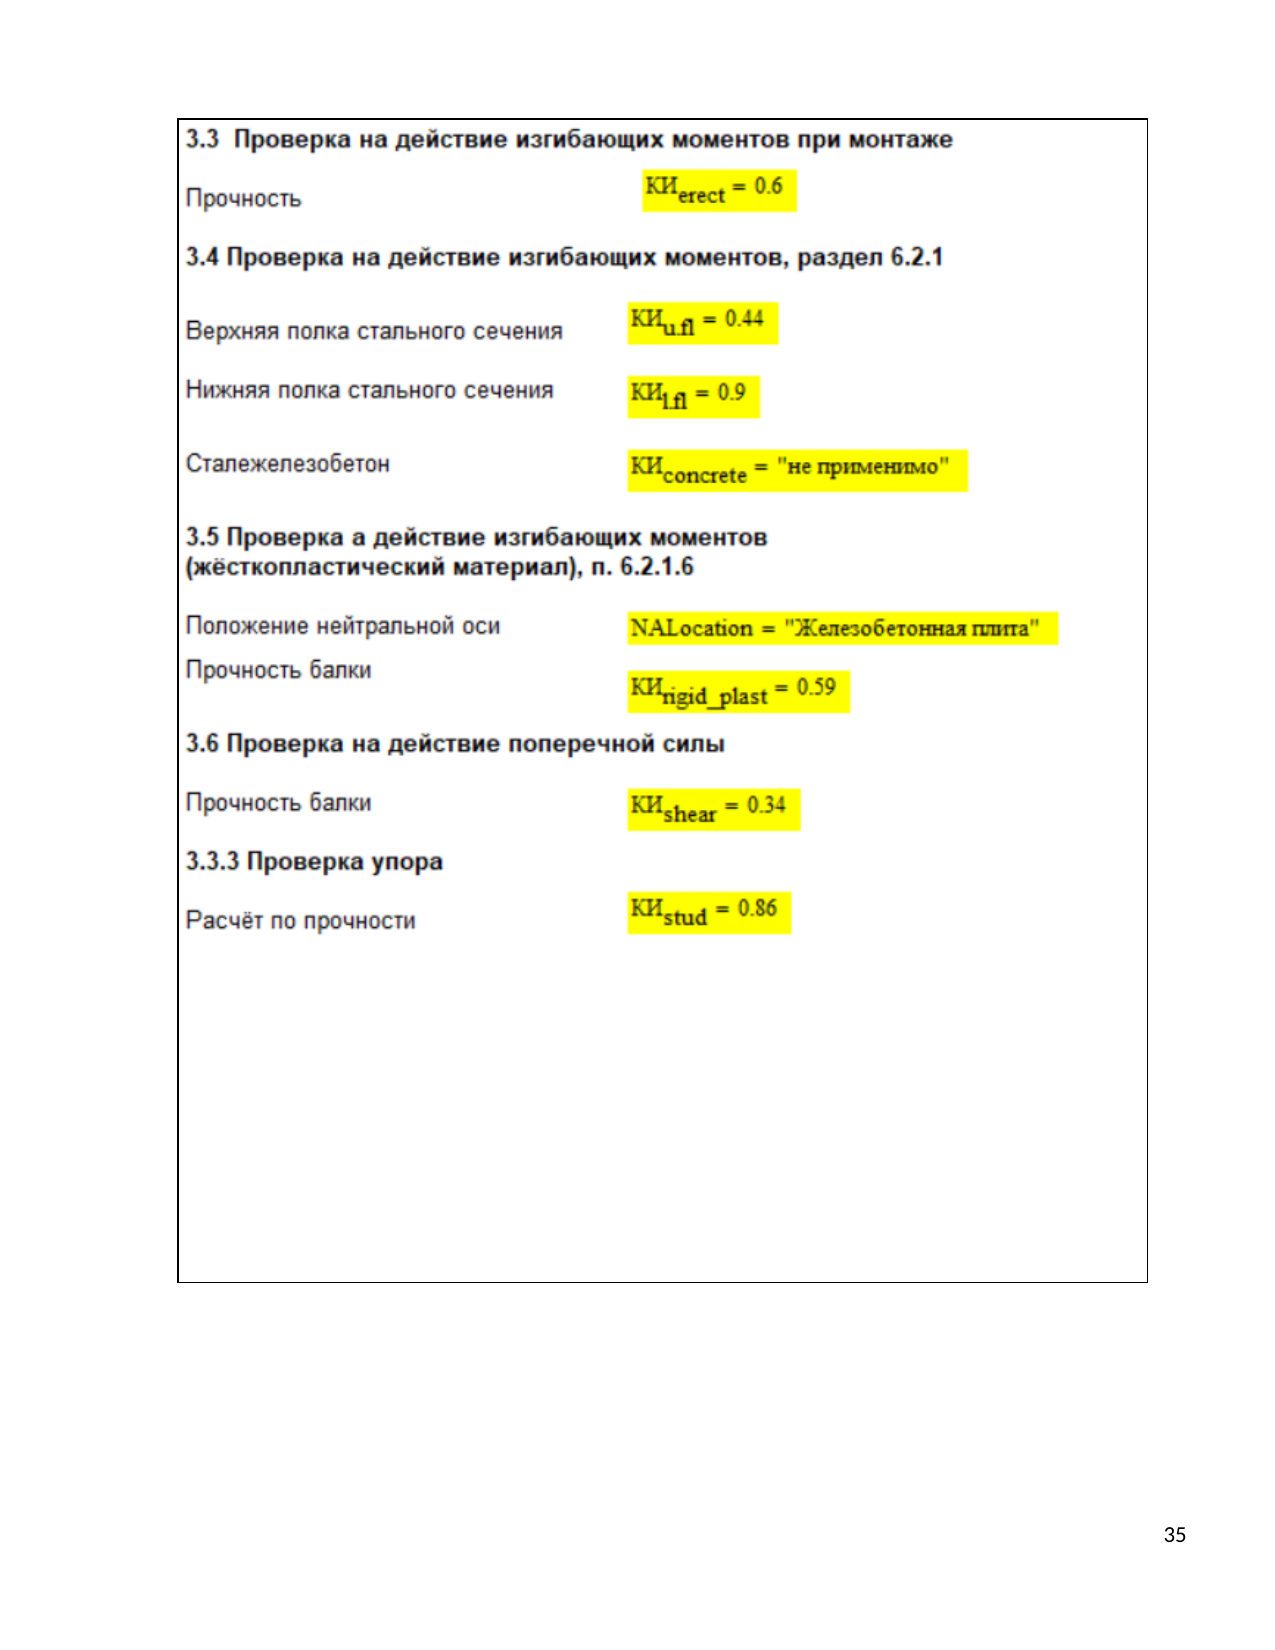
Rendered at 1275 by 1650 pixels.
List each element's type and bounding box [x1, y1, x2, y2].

picture [179, 120, 1147, 952]
